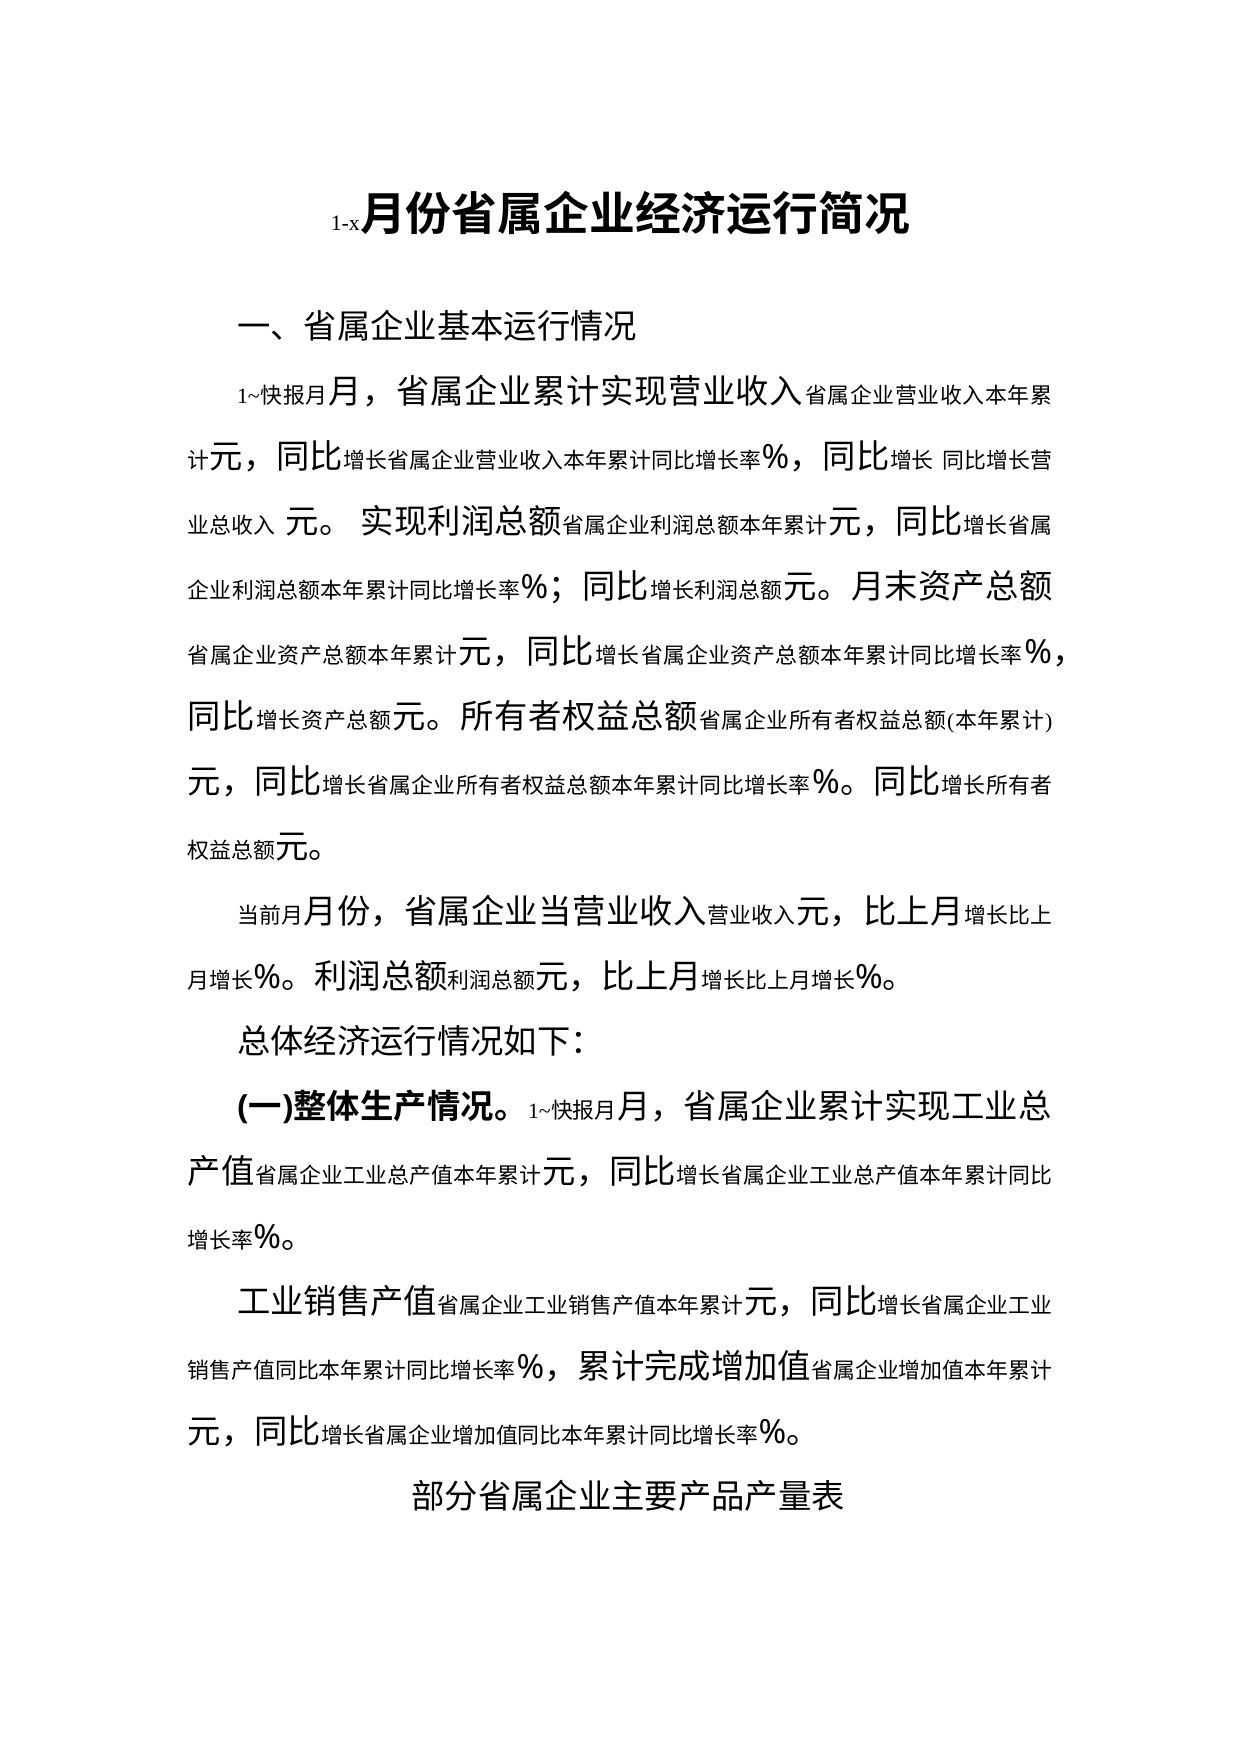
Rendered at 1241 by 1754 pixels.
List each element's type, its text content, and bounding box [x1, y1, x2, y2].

text 工业销售产值元，同比%，累计完成增加值元，同比%。 [187, 1267, 1053, 1462]
text 月份，省属企业当营业收入元，比上月%。利润总额元，比上月%。 [187, 877, 1053, 1007]
text 一、省属企业基本运行情况 [187, 292, 1053, 357]
text 总体经济运行情况如下： [187, 1007, 1053, 1072]
text 部分省属企业主要产品产量表 [187, 1462, 1068, 1527]
text 月，省属企业累计实现营业收入元，同比%，同比 元。 实现利润总额元，同比%；同比元。月末资产总额元，同比%，同比元。所有者权益总额元，同比%。同比元。 [187, 357, 1053, 877]
text 月份省属企业经济运行简况 [187, 162, 1053, 259]
text (一)整体生产情况。月，省属企业累计实现工业总产值元，同比%。 [187, 1072, 1053, 1267]
